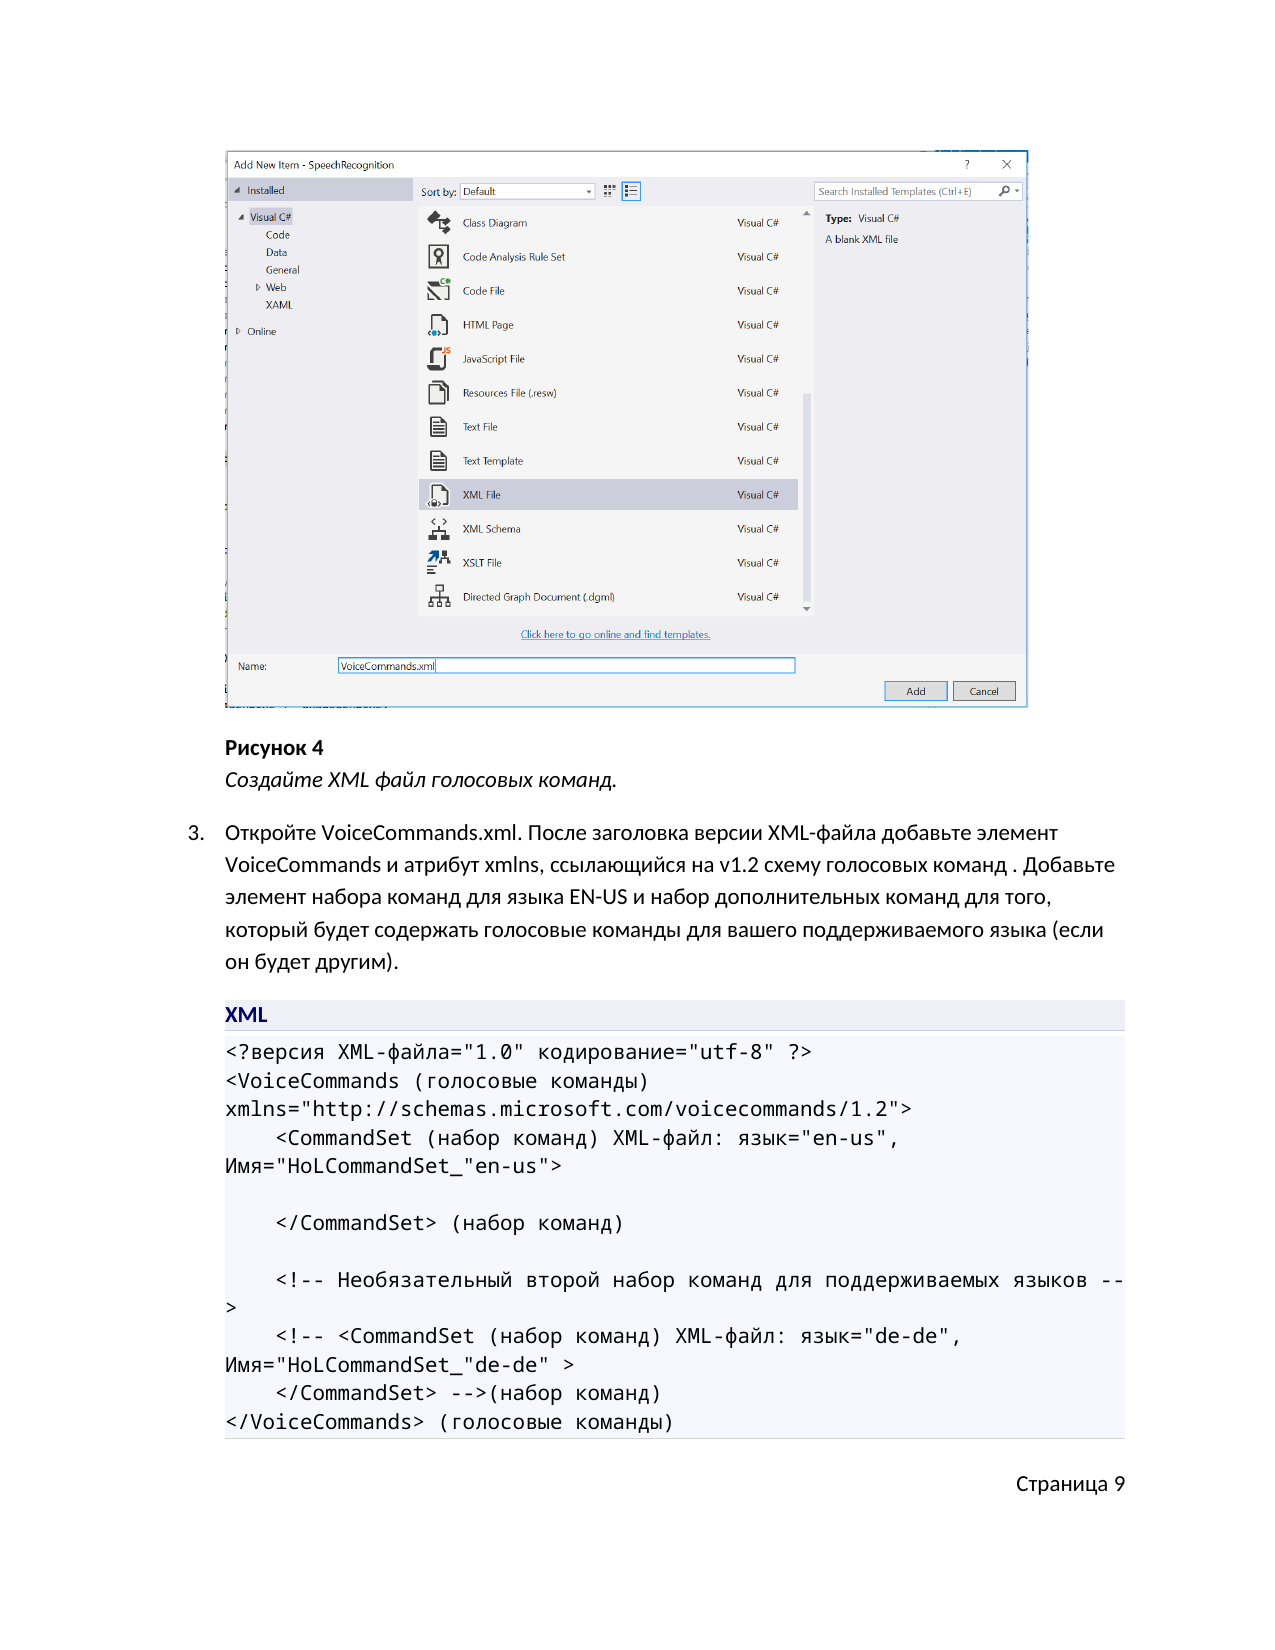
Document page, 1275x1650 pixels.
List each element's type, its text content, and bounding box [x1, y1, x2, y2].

text </VoiceCommands> (голосовые команды) [225, 1404, 1125, 1438]
text Рисунок 4 [150, 733, 1125, 761]
text <!-- <CommandSet (набор команд) XML-файл: язык="de-de", Имя="HoLCommandSet_"de-de" > [225, 1319, 1125, 1376]
picture [225, 150, 1029, 708]
text XML [225, 1000, 1125, 1030]
text </CommandSet> (набор команд) [225, 1205, 1125, 1234]
list </CommandSet> -->(набор команд) [225, 1376, 1125, 1404]
text <CommandSet (набор команд) XML-файл: язык="en-us", Имя="HoLCommandSet_"en-us"> [225, 1120, 1125, 1177]
text <!-- Необязательный второй набор команд для поддерживаемых языков --> [225, 1262, 1125, 1319]
list Откройте VoiceCommands.xml. После заголовка версии XML-файла добавьте элемент VoiceCommands и атрибут xmlns, ссылающийся на v1.2 схему голосовых команд . Добавьте элемент набора команд для языка EN-US и набор дополнительных команд для того, который будет содержать голосовые команды для вашего поддерживаемого языка (если он будет другим). [187, 818, 1125, 975]
text <?версия XML-файла="1.0" кодирование="utf-8" ?> [225, 1036, 1125, 1063]
text Создайте XML файл голосовых команд. [150, 765, 1125, 793]
text <VoiceCommands (голосовые команды) xmlns="http://schemas.microsoft.com/voicecommands/1.2"> [225, 1063, 1125, 1120]
